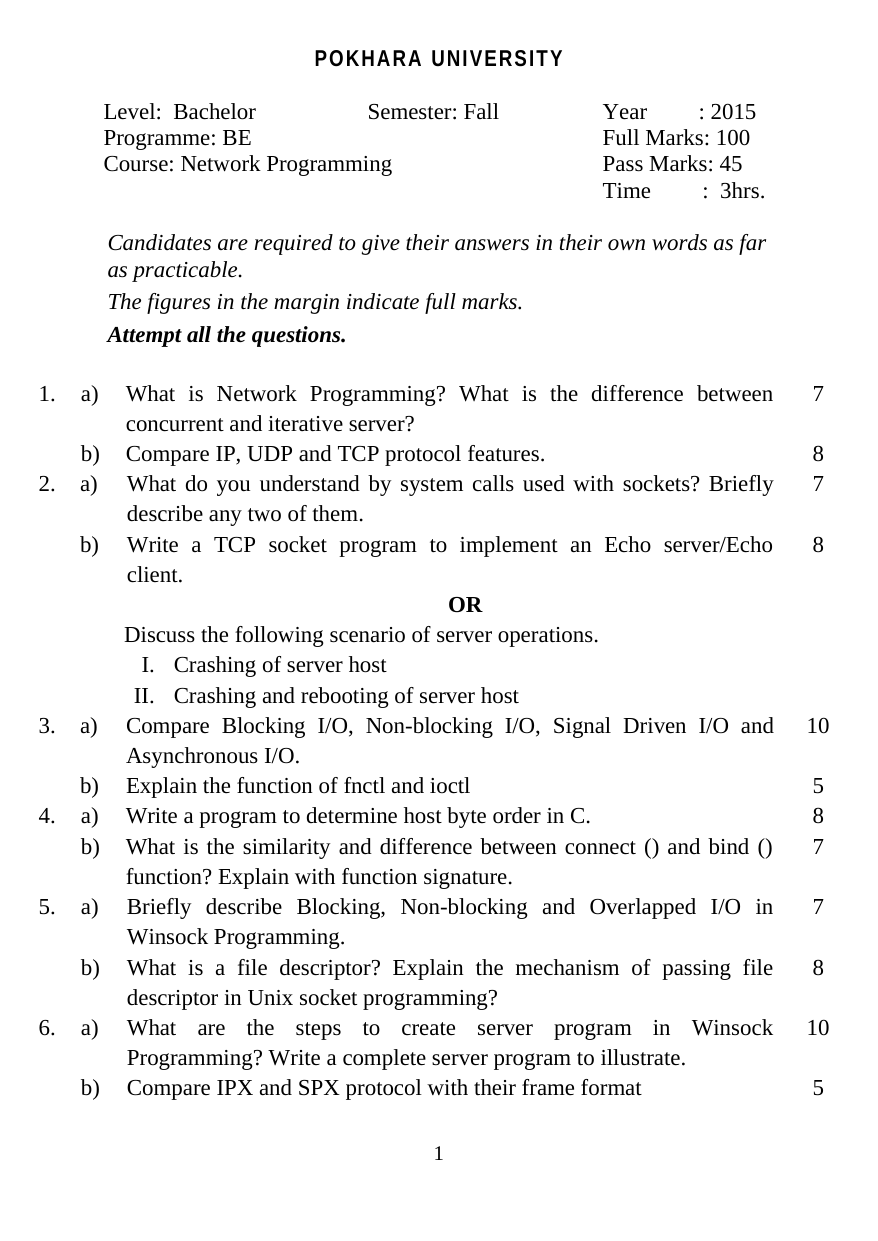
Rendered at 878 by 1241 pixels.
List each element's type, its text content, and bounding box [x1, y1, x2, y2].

table_cell 10 5 [786, 712, 850, 803]
table_cell Briefly describe Blocking, Non-blocking and Overlapped I/O in Winsock Programming. What is a file descriptor? Explain the mechanism of passing file descriptor in Unix socket programming? [69, 893, 786, 1014]
table_header What is Network Programming? What is the difference between concurrent and iterative server? Compare IP, UDP and TCP protocol features. [69, 380, 786, 470]
table_header [27, 380, 69, 470]
table_cell The figures in the margin indicate full marks. [96, 282, 781, 321]
table_cell What are the steps to create server program in Winsock Programming? Write a complete server program to illustrate. Compare IPX and SPX protocol with their frame format [69, 1014, 786, 1135]
title Pokhara University [71, 45, 807, 71]
table_cell 8 7 [786, 803, 850, 893]
table_cell Write a program to determine host byte order in C. What is the similarity and difference between connect () and bind () function? Explain with function signature. [69, 803, 786, 893]
table_cell Pass Marks: 45 [591, 150, 785, 177]
table_cell Programme: BE [92, 124, 591, 150]
table_cell [27, 803, 69, 893]
table_cell [27, 470, 69, 712]
table_cell [27, 893, 69, 1014]
table_cell Attempt all the questions. [96, 321, 781, 354]
table_cell 10 5 [786, 1014, 850, 1135]
table_cell Course: Network Programming [92, 150, 591, 203]
table_cell Time : 3hrs. [591, 177, 785, 203]
table_cell Compare Blocking I/O, Non-blocking I/O, Signal Driven I/O and Asynchronous I/O. Explain the function of fnctl and ioctl [69, 712, 786, 803]
table_header 7 8 [786, 380, 850, 470]
table_cell [27, 712, 69, 803]
table_cell 7 8 [786, 893, 850, 1014]
table_cell What do you understand by system calls used with sockets? Briefly describe any two of them. Write a TCP socket program to implement an Echo server/Echo client. OR Discuss the following scenario of server operations. Crashing of server host Crashing and rebooting of server host [69, 470, 786, 712]
table_header Semester: Fall [356, 98, 591, 124]
table_cell 7 8 [786, 470, 850, 712]
table_header Level: Bachelor [92, 98, 356, 124]
table_cell [27, 1014, 69, 1135]
table_header Candidates are required to give their answers in their own words as far as practicable. [96, 230, 781, 282]
table_header Year : 2015 [591, 98, 785, 124]
table_cell Full Marks: 100 [591, 124, 785, 150]
